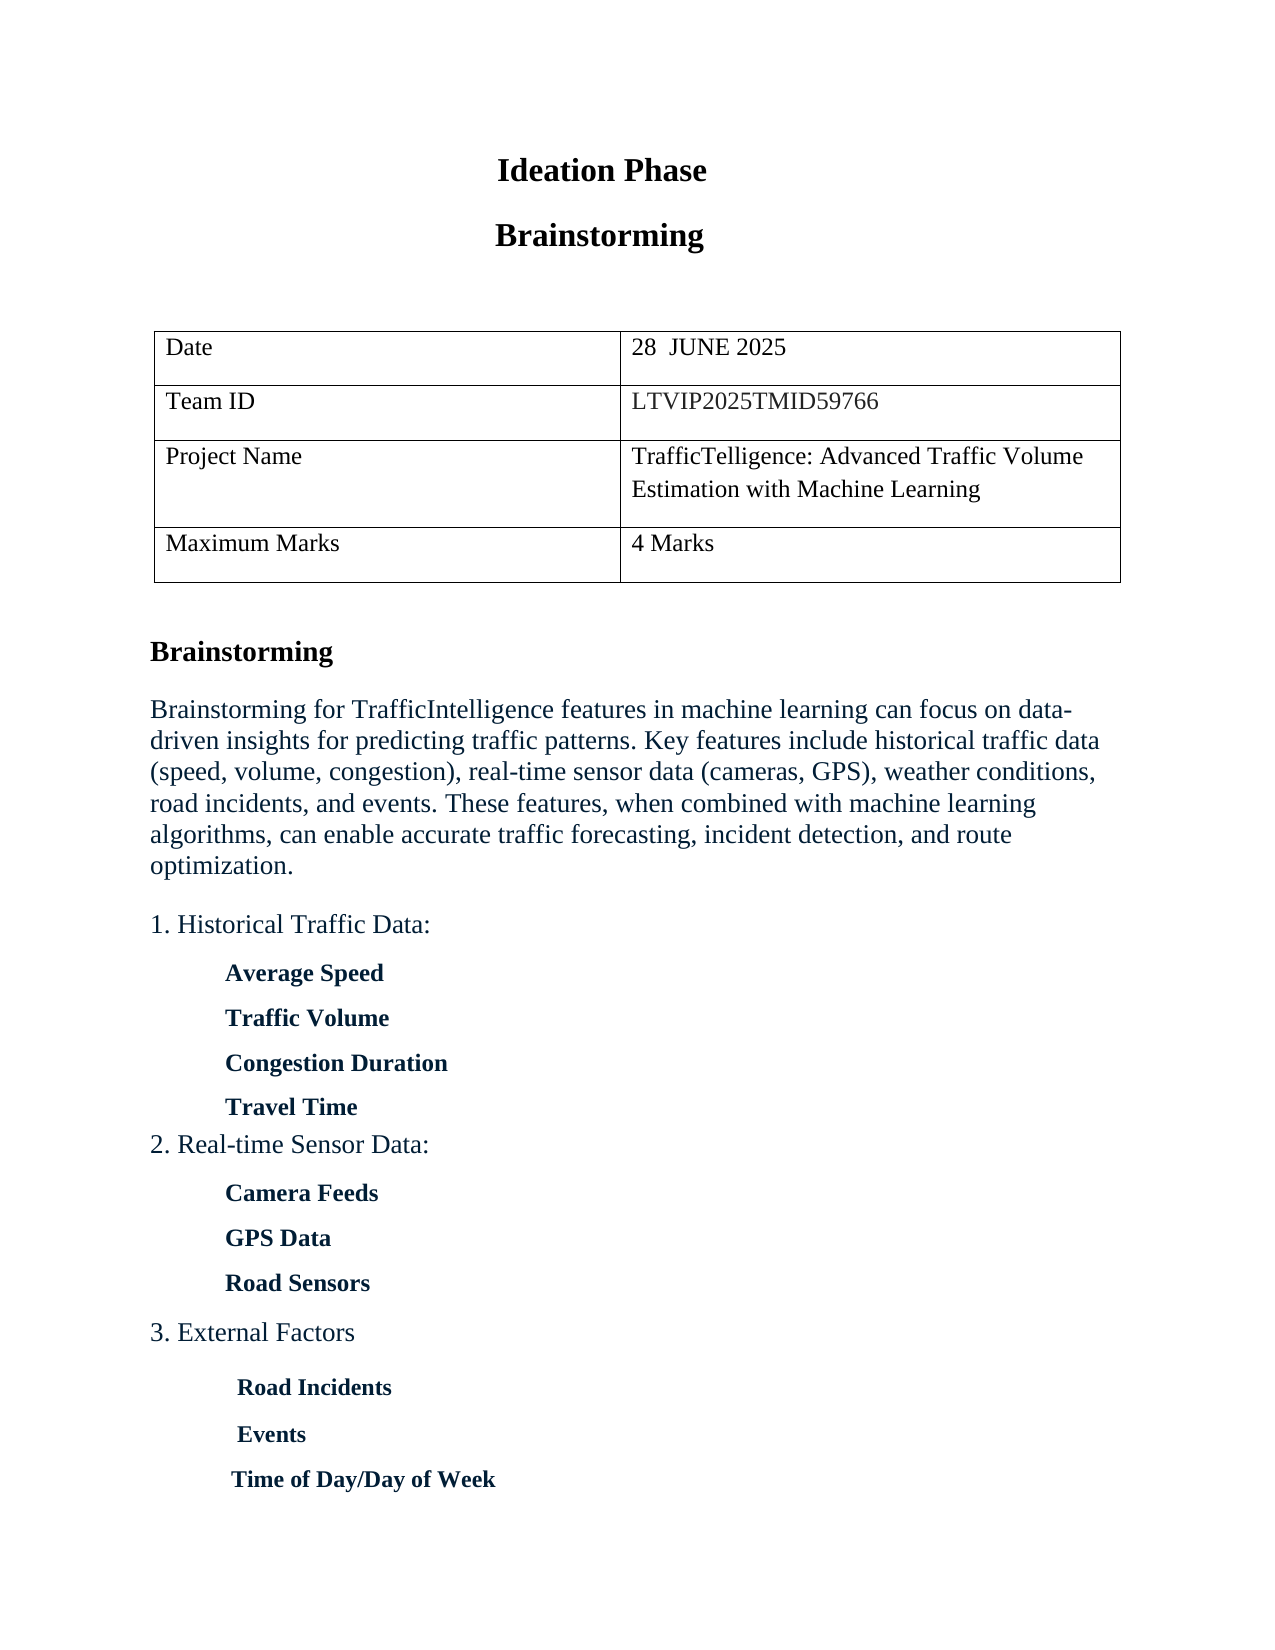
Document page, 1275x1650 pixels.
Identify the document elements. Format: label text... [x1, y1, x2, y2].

text Congestion Duration [108, 1044, 1125, 1076]
text Camera Feeds [150, 1174, 1125, 1207]
text 1. Historical Traffic Data: [150, 901, 1125, 939]
text Traffic Volume [108, 999, 1125, 1032]
text Events [150, 1415, 1125, 1448]
table_cell Maximum Marks [155, 528, 620, 582]
text Brainstorming [225, 215, 1125, 253]
text Brainstorming [150, 634, 1125, 667]
table_cell LTVIP2025TMID59766 [621, 386, 1120, 440]
text GPS Data [150, 1219, 1125, 1252]
text 2. Real-time Sensor Data: [150, 1121, 1125, 1159]
text Travel Time [108, 1088, 1125, 1121]
text Road Incidents [150, 1362, 1125, 1400]
text Road Sensors [150, 1264, 1125, 1296]
text Brainstorming for TrafficIntelligence features in machine learning can focus on data-driven insights for predicting traffic patterns. Key features include historical traffic data (speed, volume, congestion), real-time sensor data (cameras, GPS), weather conditions, road incidents, and events. These features, when combined with machine learning algorithms, can enable accurate traffic forecasting, incident detection, and route optimization. [150, 693, 1125, 880]
text Time of Day/Day of Week [150, 1460, 1125, 1493]
text Ideation Phase [225, 150, 1125, 188]
table_cell TrafficTelligence: Advanced Traffic Volume Estimation with Machine Learning [621, 441, 1120, 527]
table_cell 4 Marks [621, 528, 1120, 582]
table_cell Project Name [155, 441, 620, 527]
table_header 28 JUNE 2025 [621, 332, 1120, 385]
table_header Date [155, 332, 620, 385]
text 3. External Factors [150, 1308, 1125, 1347]
table_cell Team ID [155, 386, 620, 440]
text Average Speed [108, 954, 1125, 987]
